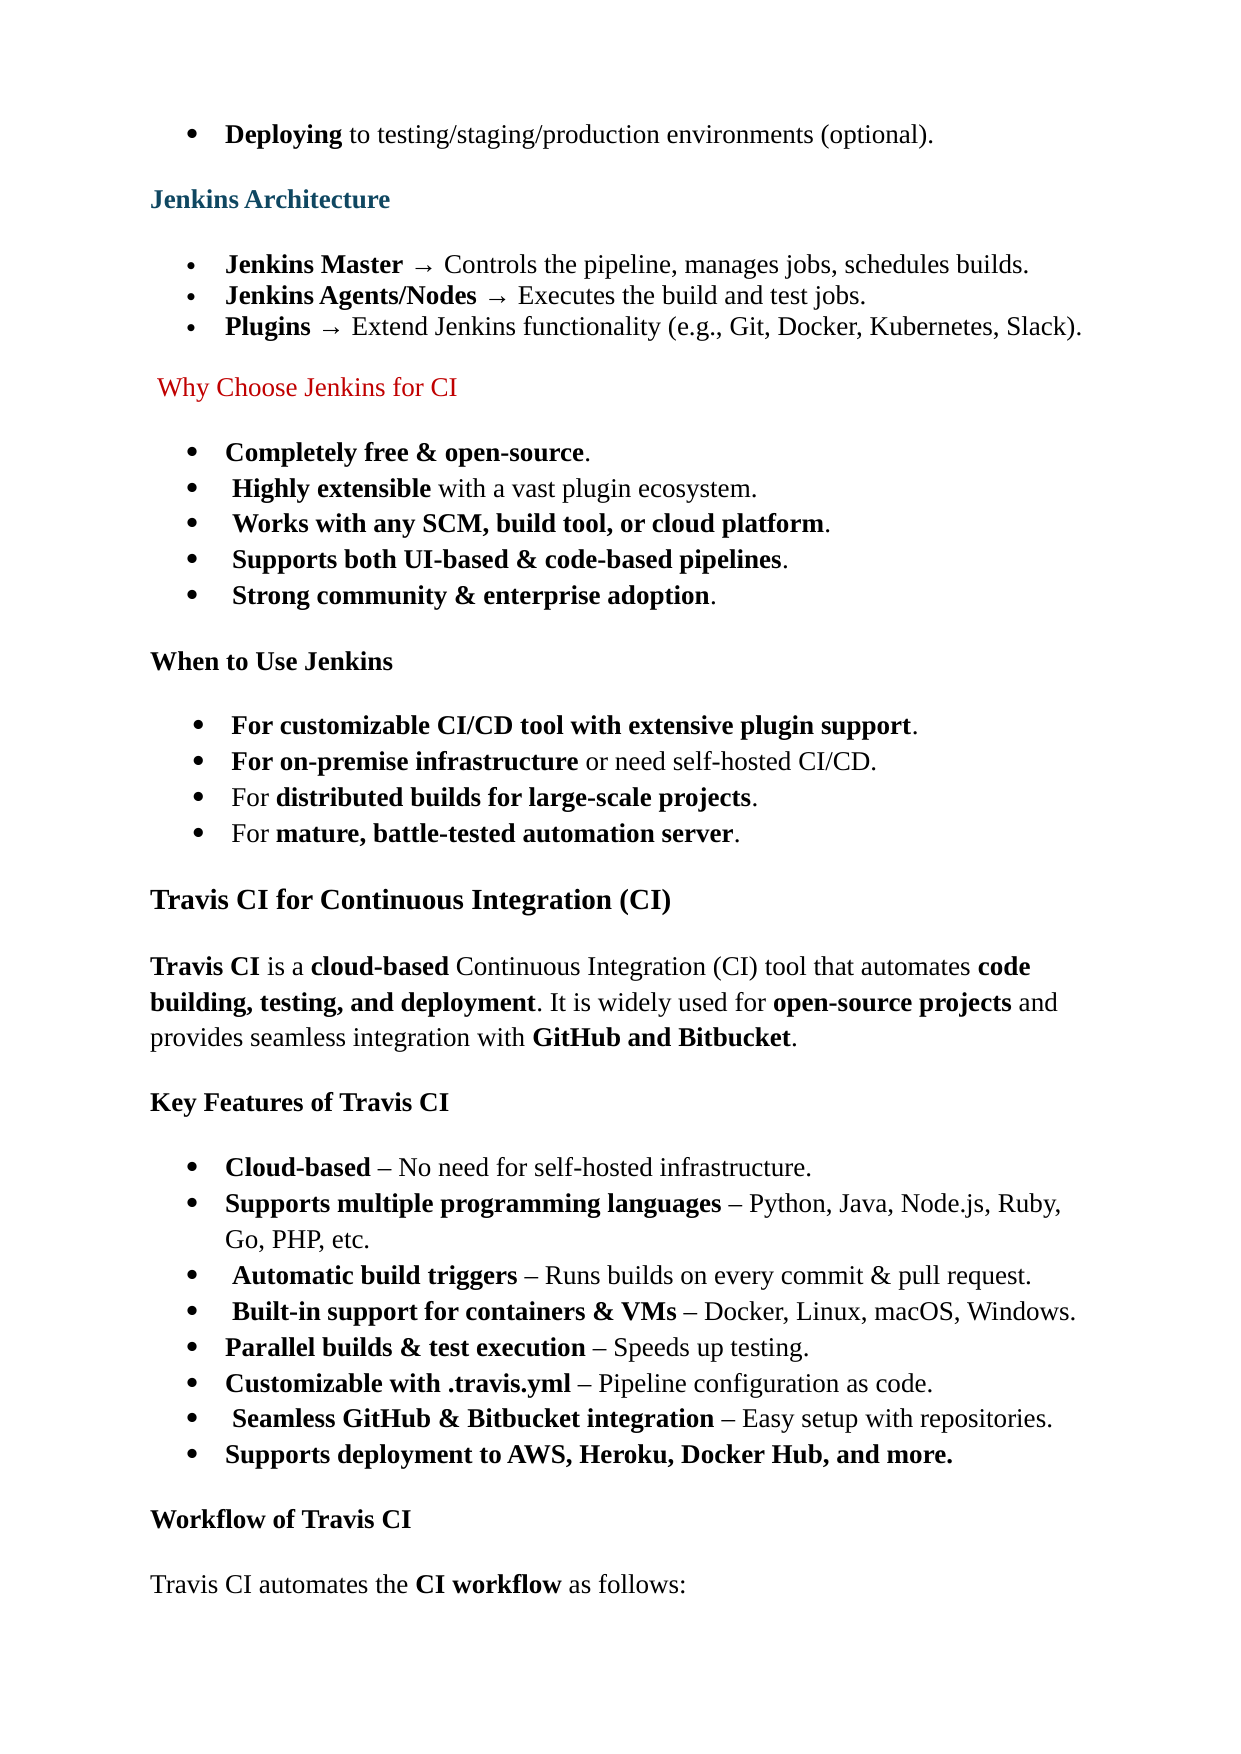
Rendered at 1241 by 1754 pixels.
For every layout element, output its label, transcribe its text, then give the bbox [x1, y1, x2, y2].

list Plugins → Extend Jenkins functionality (e.g., Git, Docker, Kubernetes, Slack). [187, 311, 1107, 342]
subtitle Jenkins Architecture [150, 183, 1107, 214]
list Completely free & open-source. [187, 436, 1107, 467]
list Highly extensible with a vast plugin ecosystem. [187, 472, 1107, 503]
list Supports both UI-based & code-based pipelines. [187, 543, 1107, 575]
list Seamless GitHub & Bitbucket integration – Easy setup with repositories. [187, 1403, 1107, 1434]
list Supports deployment to AWS, Heroku, Docker Hub, and more. [187, 1438, 1107, 1470]
list Deploying to testing/staging/production environments (optional). [187, 118, 1107, 149]
list For customizable CI/CD tool with extensive plugin support. [194, 709, 1107, 741]
subtitle Key Features of Travis CI [150, 1086, 1107, 1118]
list For distributed builds for large-scale projects. [194, 781, 1107, 813]
list Jenkins Master → Controls the pipeline, manages jobs, schedules builds. [187, 248, 1107, 279]
text Travis CI automates the CI workflow as follows: [150, 1568, 1107, 1600]
subtitle Workflow of Travis CI [150, 1504, 1107, 1535]
list Automatic build triggers – Runs builds on every commit & pull request. [187, 1259, 1107, 1290]
list Strong community & enterprise adoption. [187, 579, 1107, 611]
list Built-in support for containers & VMs – Docker, Linux, macOS, Windows. [187, 1295, 1107, 1326]
list Cloud-based – No need for self-hosted infrastructure. [187, 1151, 1107, 1183]
subtitle Why Choose Jenkins for CI [150, 371, 1107, 402]
text Travis CI for Continuous Integration (CI) [150, 882, 1107, 916]
list Customizable with .travis.yml – Pipeline configuration as code. [187, 1367, 1107, 1398]
text When to Use Jenkins [150, 644, 1107, 676]
list Jenkins Agents/Nodes → Executes the build and test jobs. [187, 279, 1107, 311]
list Parallel builds & test execution – Speeds up testing. [187, 1331, 1107, 1362]
list For mature, battle-tested automation server. [194, 817, 1107, 848]
list Supports multiple programming languages – Python, Java, Node.js, Ruby, Go, PHP, etc. [187, 1187, 1107, 1254]
list For on-premise infrastructure or need self-hosted CI/CD. [194, 745, 1107, 777]
list Works with any SCM, build tool, or cloud platform. [187, 508, 1107, 539]
text Travis CI is a cloud-based Continuous Integration (CI) tool that automates code building, testing, and deployment. It is widely used for open-source projects and provides seamless integration with GitHub and Bitbucket. [150, 950, 1107, 1053]
